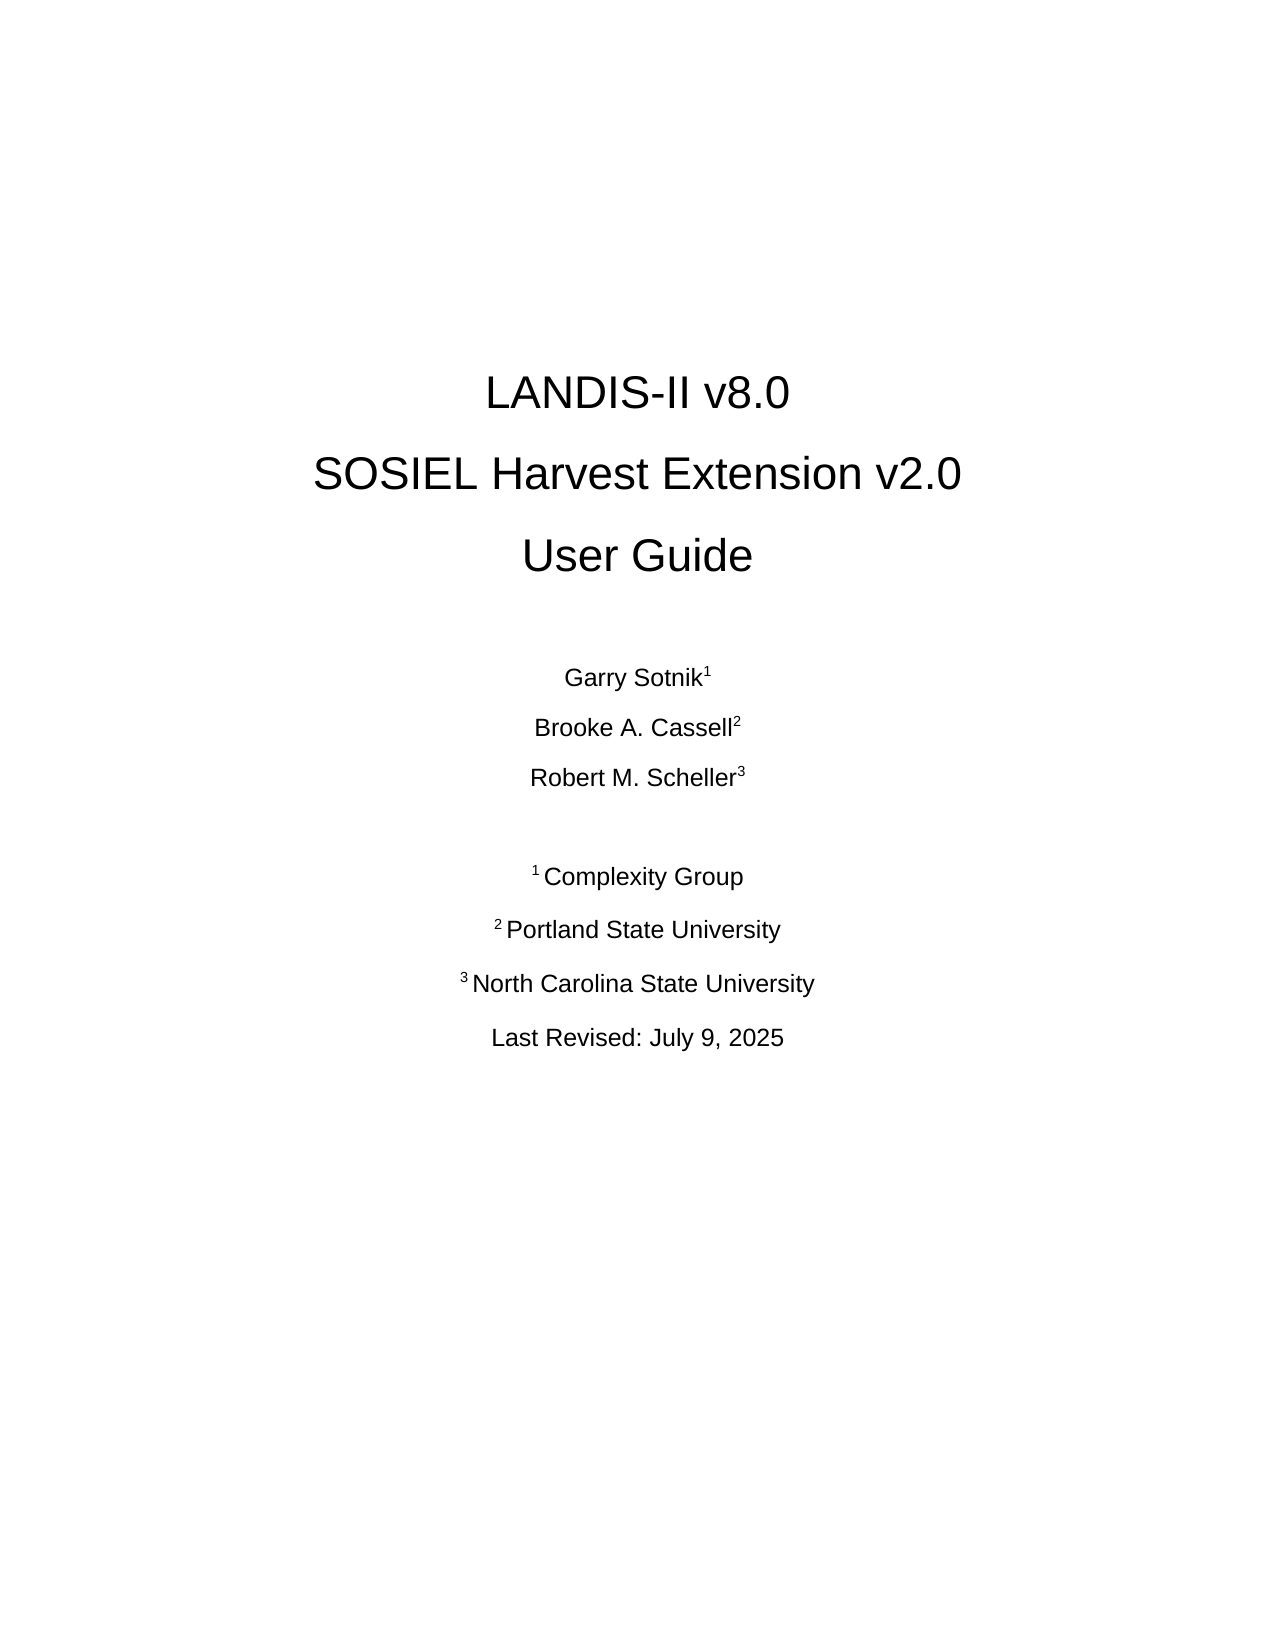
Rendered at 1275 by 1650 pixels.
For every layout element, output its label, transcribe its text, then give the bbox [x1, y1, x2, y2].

text Garry Sotnik1 [150, 663, 1125, 692]
text Last Revised: July 9, 2025 [150, 1023, 1125, 1052]
title User Guide [150, 528, 1125, 581]
text 2 Portland State University [150, 916, 1125, 944]
title SOSIEL Harvest Extension v2.0 [150, 447, 1125, 499]
title LANDIS-II v8.0 [150, 365, 1125, 418]
text 1 Complexity Group [150, 862, 1125, 890]
text Robert M. Scheller3 [150, 762, 1125, 791]
text 3 North Carolina State University [150, 969, 1125, 998]
text Brooke A. Cassell2 [150, 713, 1125, 742]
